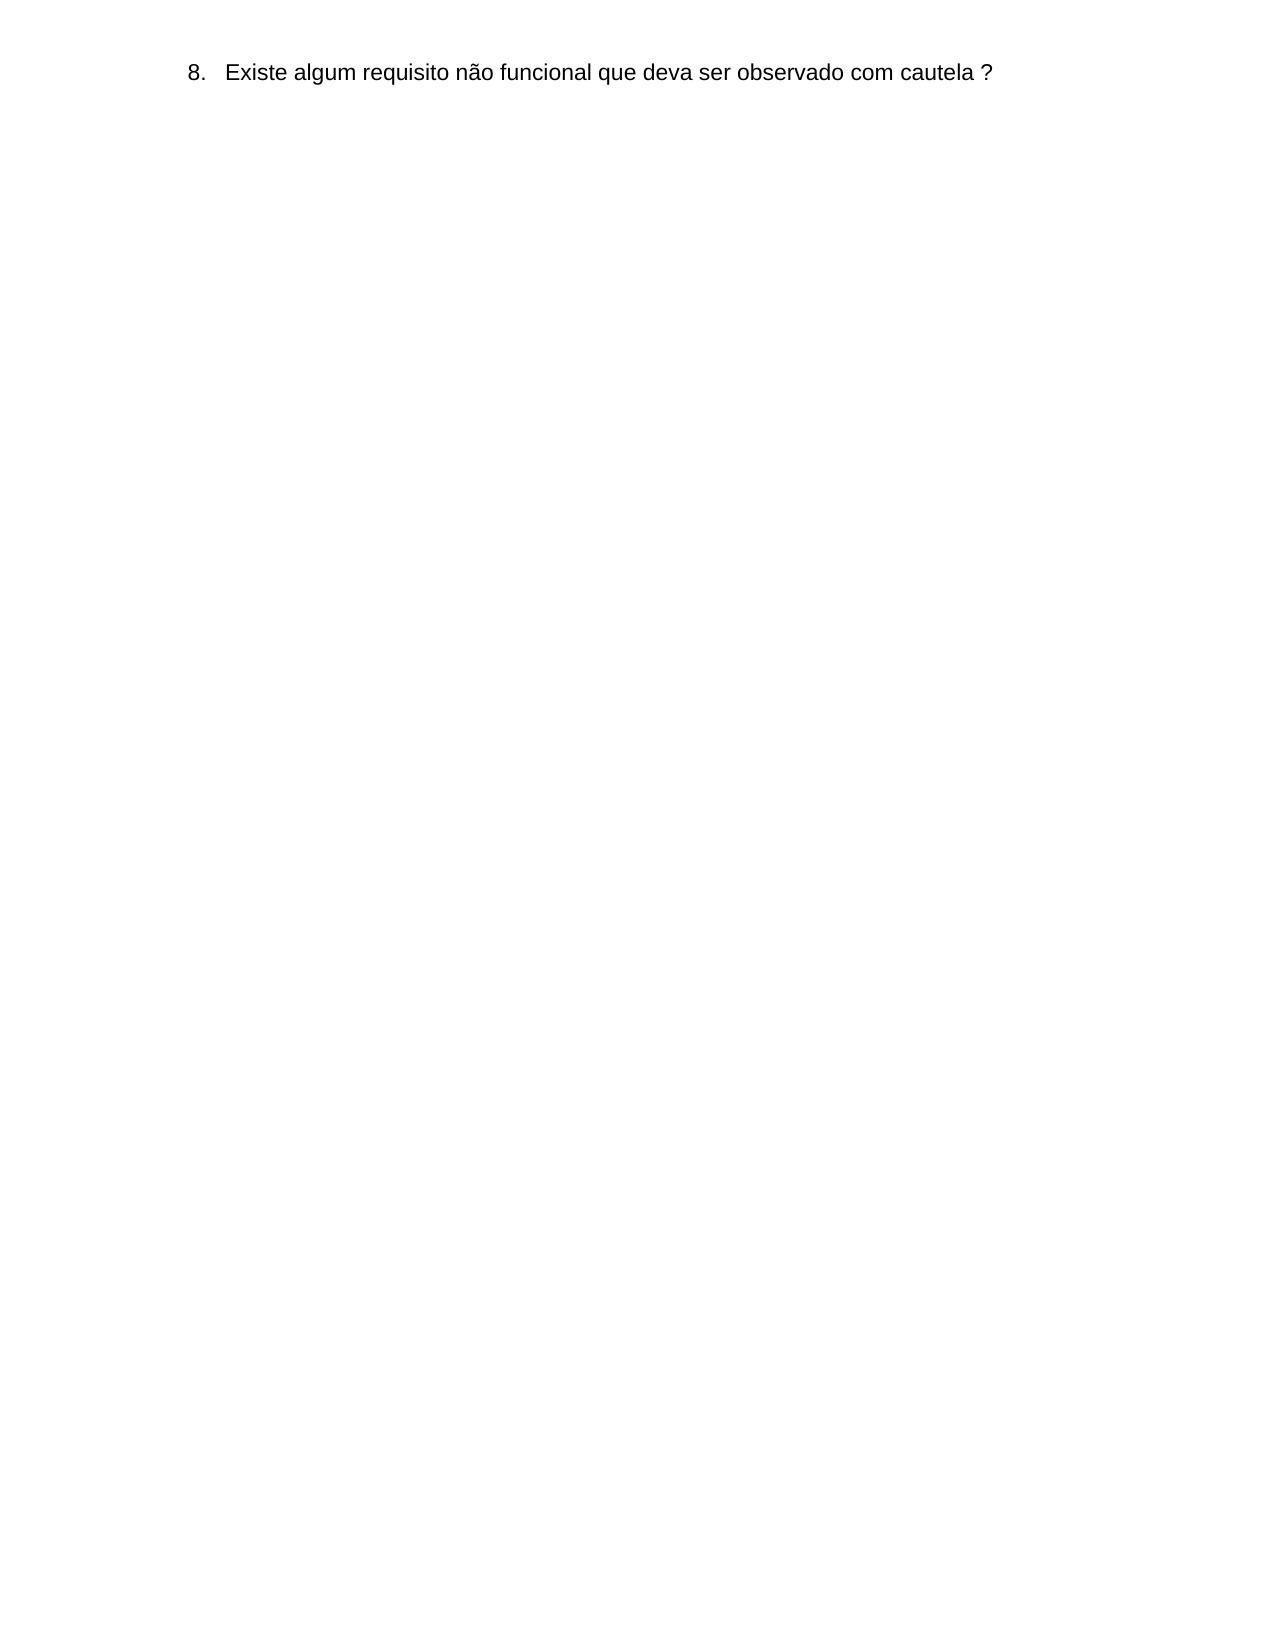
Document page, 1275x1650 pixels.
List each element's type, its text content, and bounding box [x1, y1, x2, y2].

list Existe algum requisito não funcional que deva ser observado com cautela ? [187, 59, 1125, 85]
